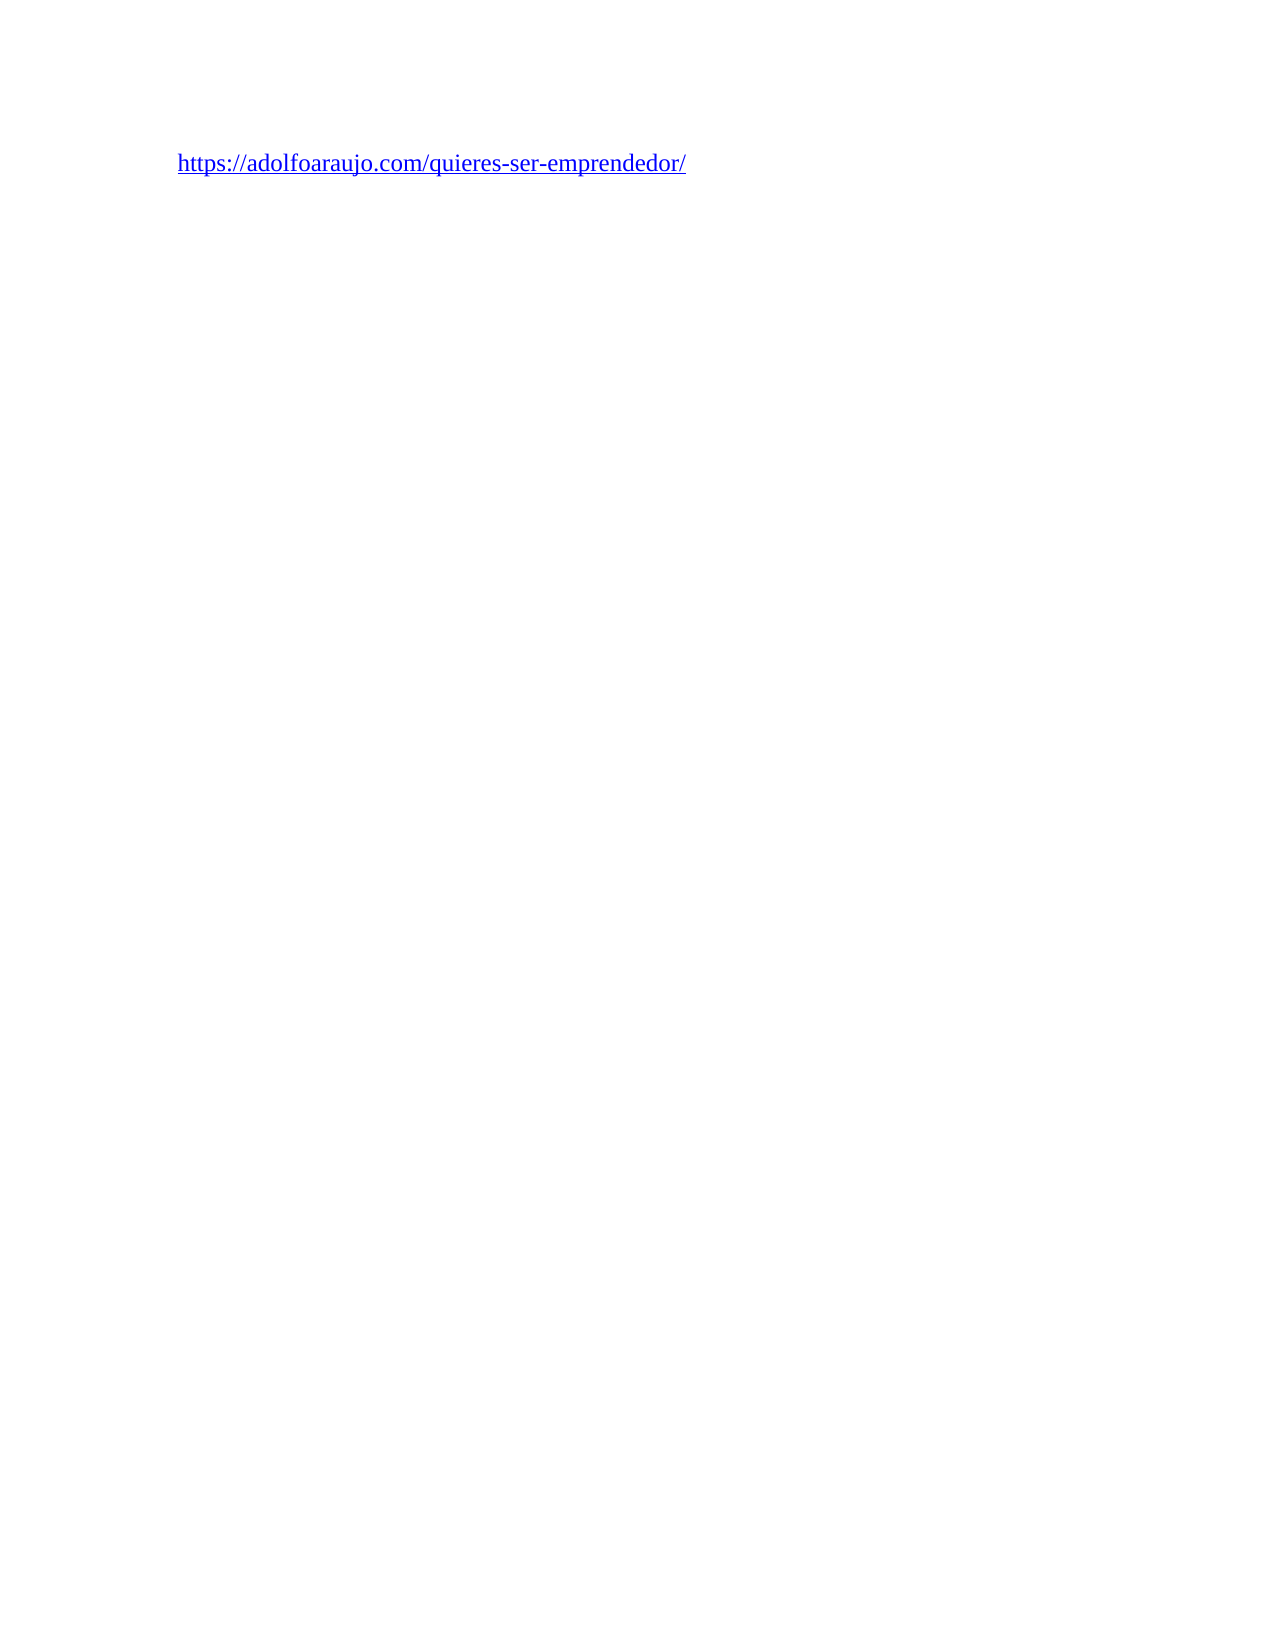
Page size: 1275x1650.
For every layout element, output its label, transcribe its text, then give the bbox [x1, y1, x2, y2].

text https://adolfoaraujo.com/quieres-ser-emprendedor/ [177, 148, 1098, 176]
